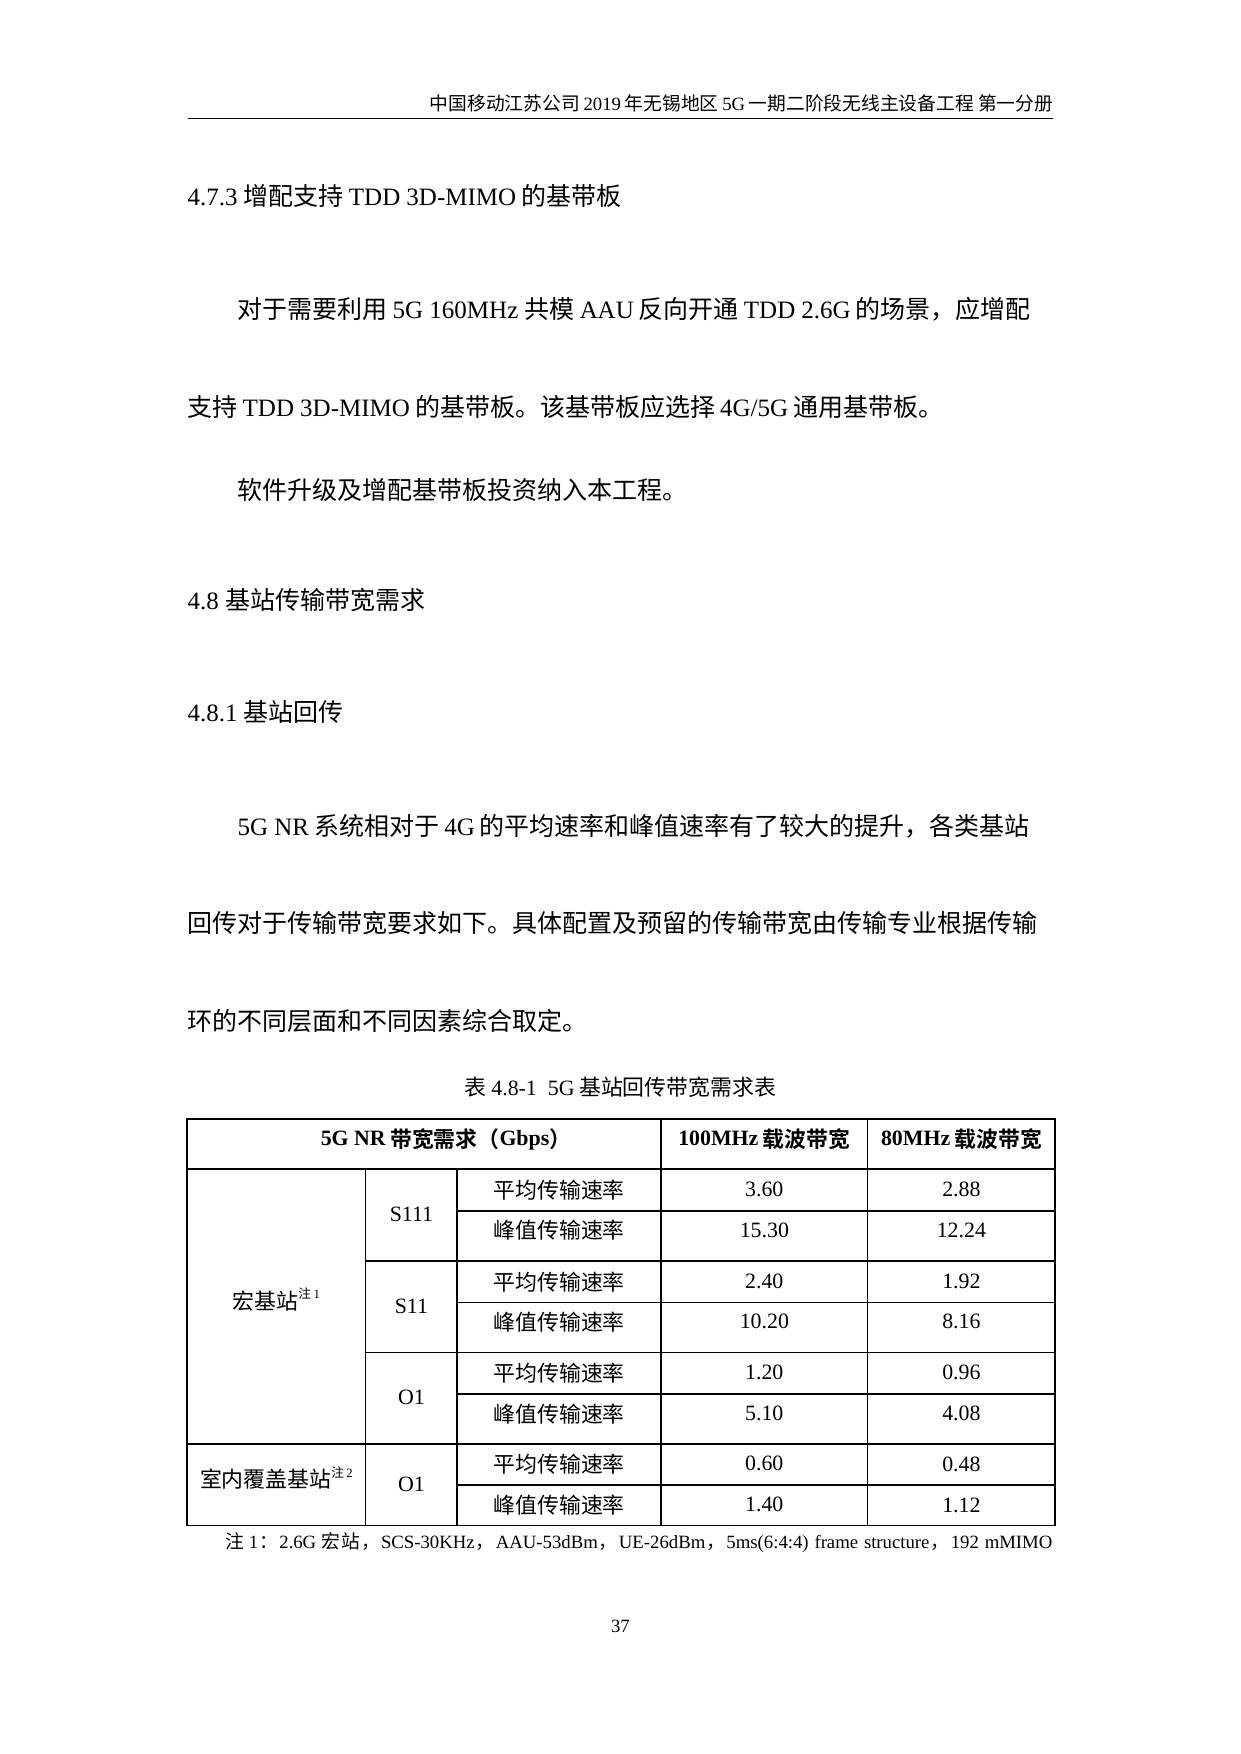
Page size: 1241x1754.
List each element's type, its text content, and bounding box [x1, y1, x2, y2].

table_cell 峰值传输速率 [458, 1303, 660, 1352]
table_cell 平均传输速率 [458, 1262, 660, 1302]
table_cell O1 [366, 1353, 456, 1443]
table_cell 0.96 [868, 1353, 1054, 1393]
table_cell 12.24 [868, 1212, 1054, 1260]
text 5G NR系统相对于4G的平均速率和峰值速率有了较大的提升，各类基站回传对于传输带宽要求如下。具体配置及预留的传输带宽由传输专业根据传输环的不同层面和不同因素综合取定。 [187, 792, 1053, 1052]
table_cell S11 [366, 1262, 456, 1352]
table_cell 1.92 [868, 1262, 1054, 1302]
table_cell 10.20 [662, 1303, 867, 1352]
table_cell S111 [366, 1170, 456, 1260]
table_cell 宏基站注1 [188, 1170, 365, 1443]
table_cell 8.16 [868, 1303, 1054, 1352]
table_cell 4.08 [868, 1395, 1054, 1443]
table_cell 2.40 [662, 1262, 867, 1302]
subtitle 基站传输带宽需求 [187, 566, 1053, 631]
table_cell 室内覆盖基站注2 [188, 1445, 365, 1525]
text 表 4.8-1 5G基站回传带宽需求表 [187, 1070, 1053, 1102]
table_cell 5.10 [662, 1395, 867, 1443]
subtitle 基站回传 [187, 678, 1053, 743]
text 对于需要利用5G 160MHz 共模AAU反向开通TDD 2.6G的场景，应增配支持TDD 3D-MIMO的基带板。该基带板应选择4G/5G通用基带板。 [187, 275, 1053, 438]
table_cell 3.60 [662, 1170, 867, 1210]
subtitle 增配支持TDD 3D-MIMO的基带板 [187, 162, 1053, 227]
table_cell 峰值传输速率 [458, 1212, 660, 1260]
table_cell 峰值传输速率 [458, 1395, 660, 1443]
table_cell 平均传输速率 [458, 1170, 660, 1210]
table_cell 0.48 [868, 1445, 1054, 1484]
table_cell 2.88 [868, 1170, 1054, 1210]
table_cell 峰值传输速率 [458, 1486, 660, 1525]
table_cell O1 [366, 1445, 456, 1525]
text 软件升级及增配基带板投资纳入本工程。 [187, 456, 1053, 521]
table_cell 1.12 [868, 1486, 1054, 1525]
table_header 100MHz载波带宽 [662, 1120, 867, 1168]
table_cell 平均传输速率 [458, 1353, 660, 1393]
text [187, 1526, 1053, 1553]
table_cell 1.40 [662, 1486, 867, 1525]
table_header 5G NR带宽需求（Gbps） [188, 1120, 660, 1168]
table_header 80MHz载波带宽 [868, 1120, 1054, 1168]
table_cell 平均传输速率 [458, 1445, 660, 1484]
table_cell 1.20 [662, 1353, 867, 1393]
table_cell 15.30 [662, 1212, 867, 1260]
table_cell 0.60 [662, 1445, 867, 1484]
